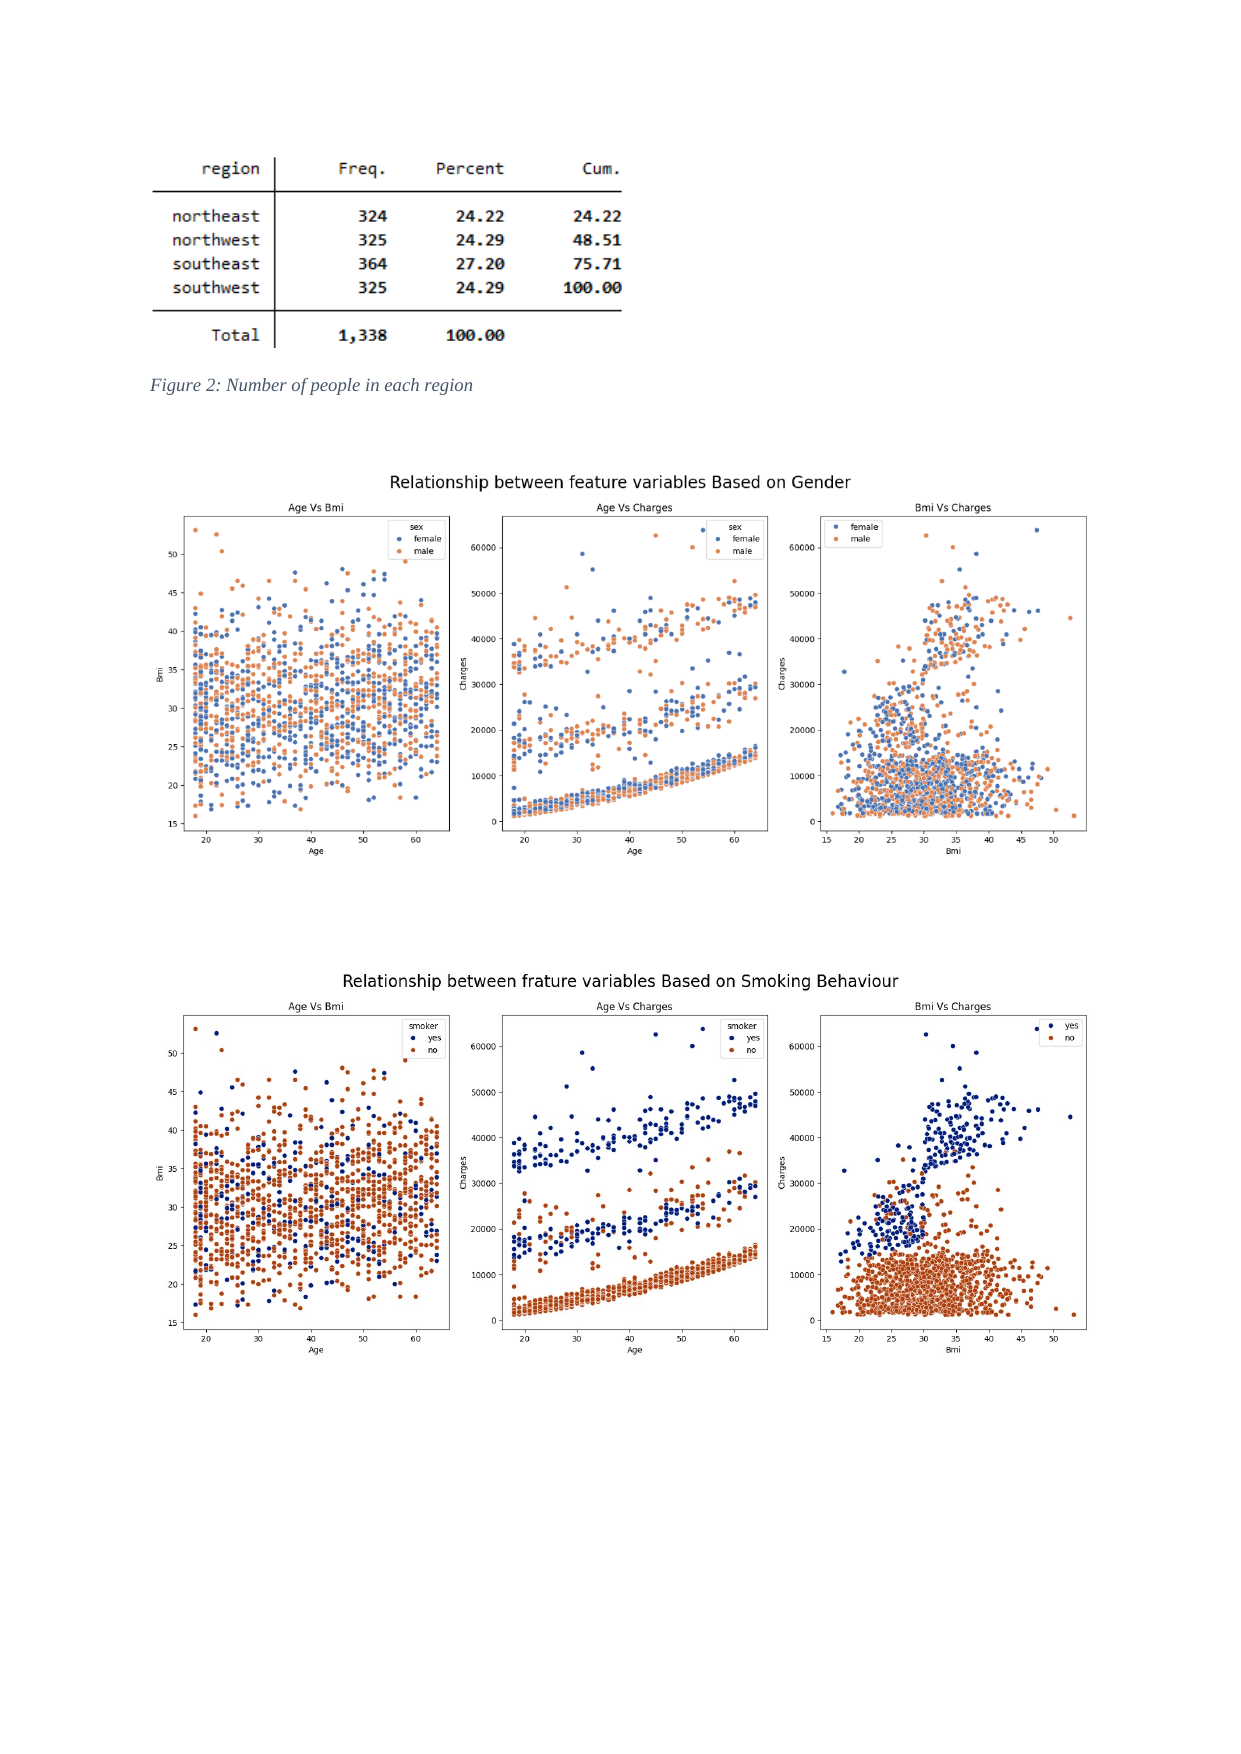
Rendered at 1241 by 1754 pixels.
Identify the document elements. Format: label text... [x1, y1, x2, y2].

picture [150, 968, 1091, 1360]
picture [150, 150, 1091, 348]
picture [150, 469, 1091, 861]
